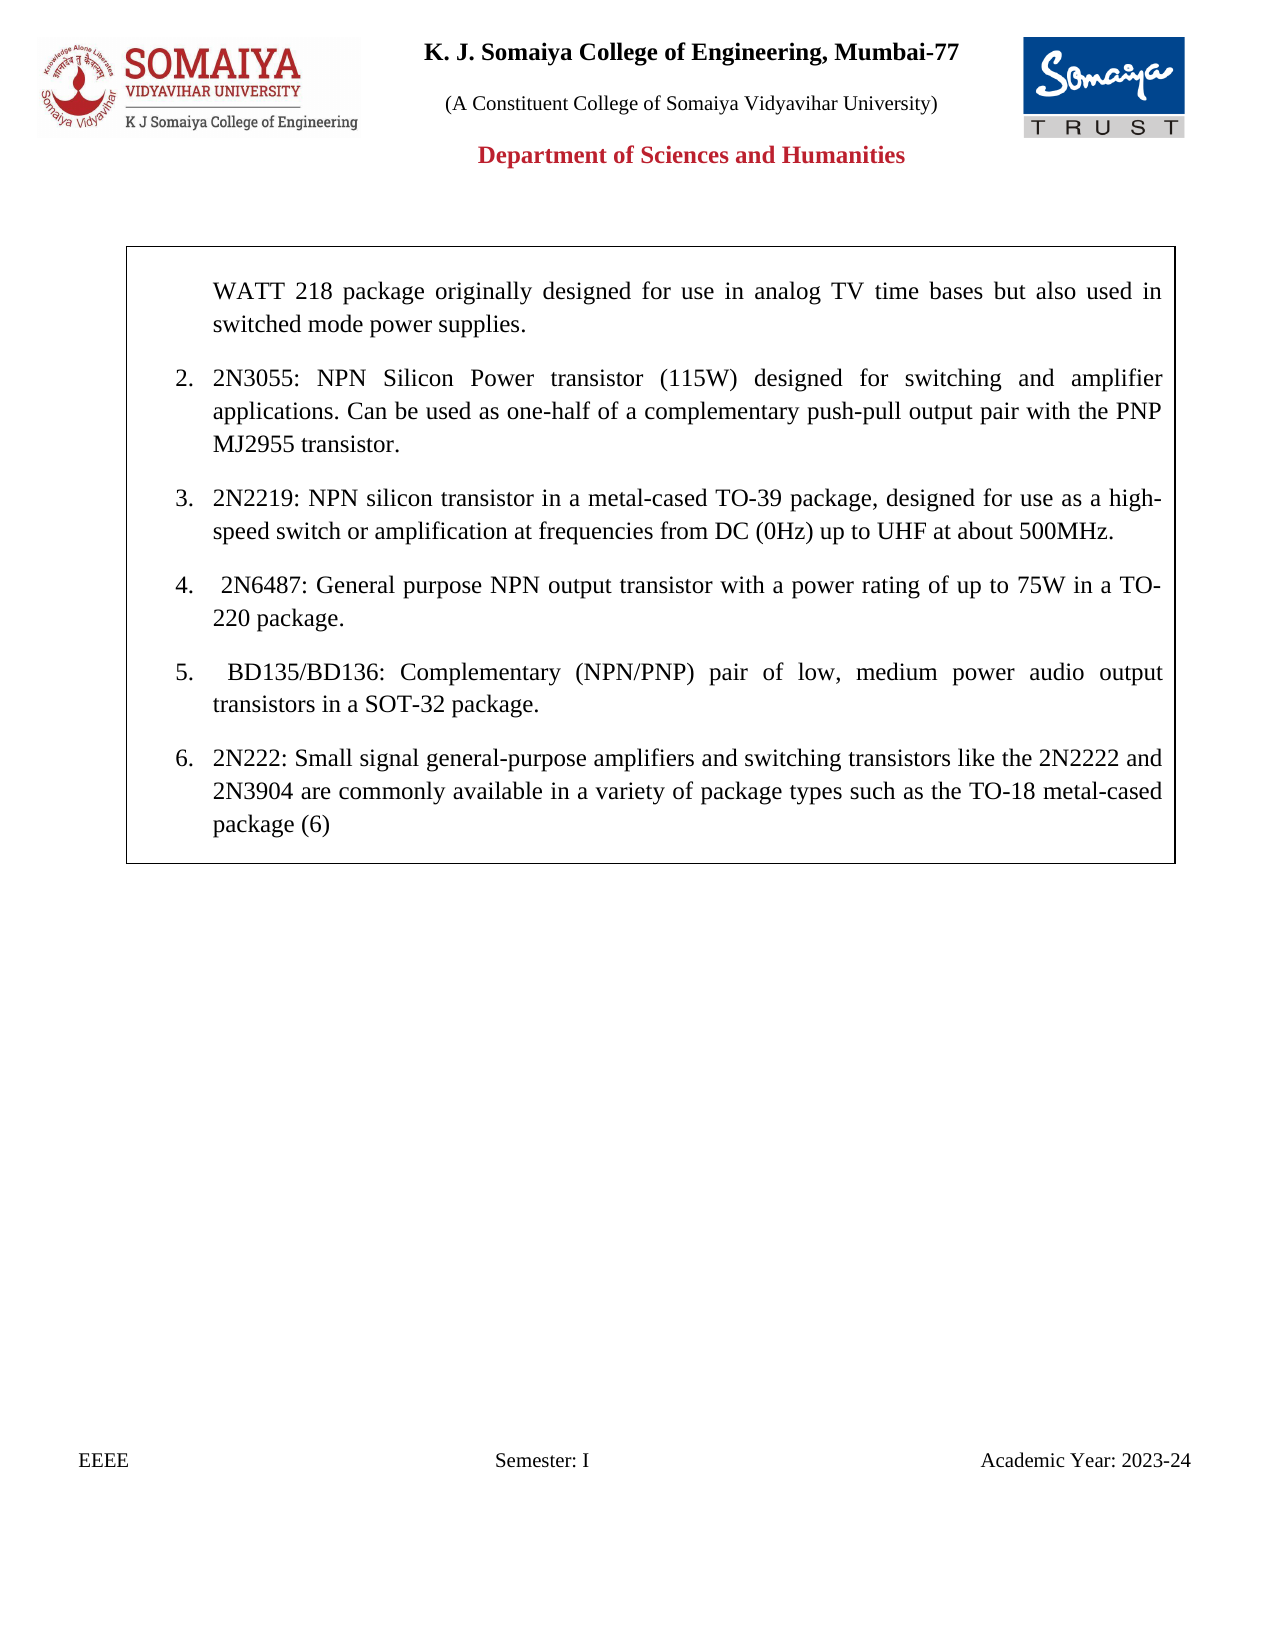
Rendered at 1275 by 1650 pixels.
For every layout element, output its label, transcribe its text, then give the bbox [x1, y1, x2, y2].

picture [37, 37, 361, 138]
picture [1023, 37, 1185, 138]
